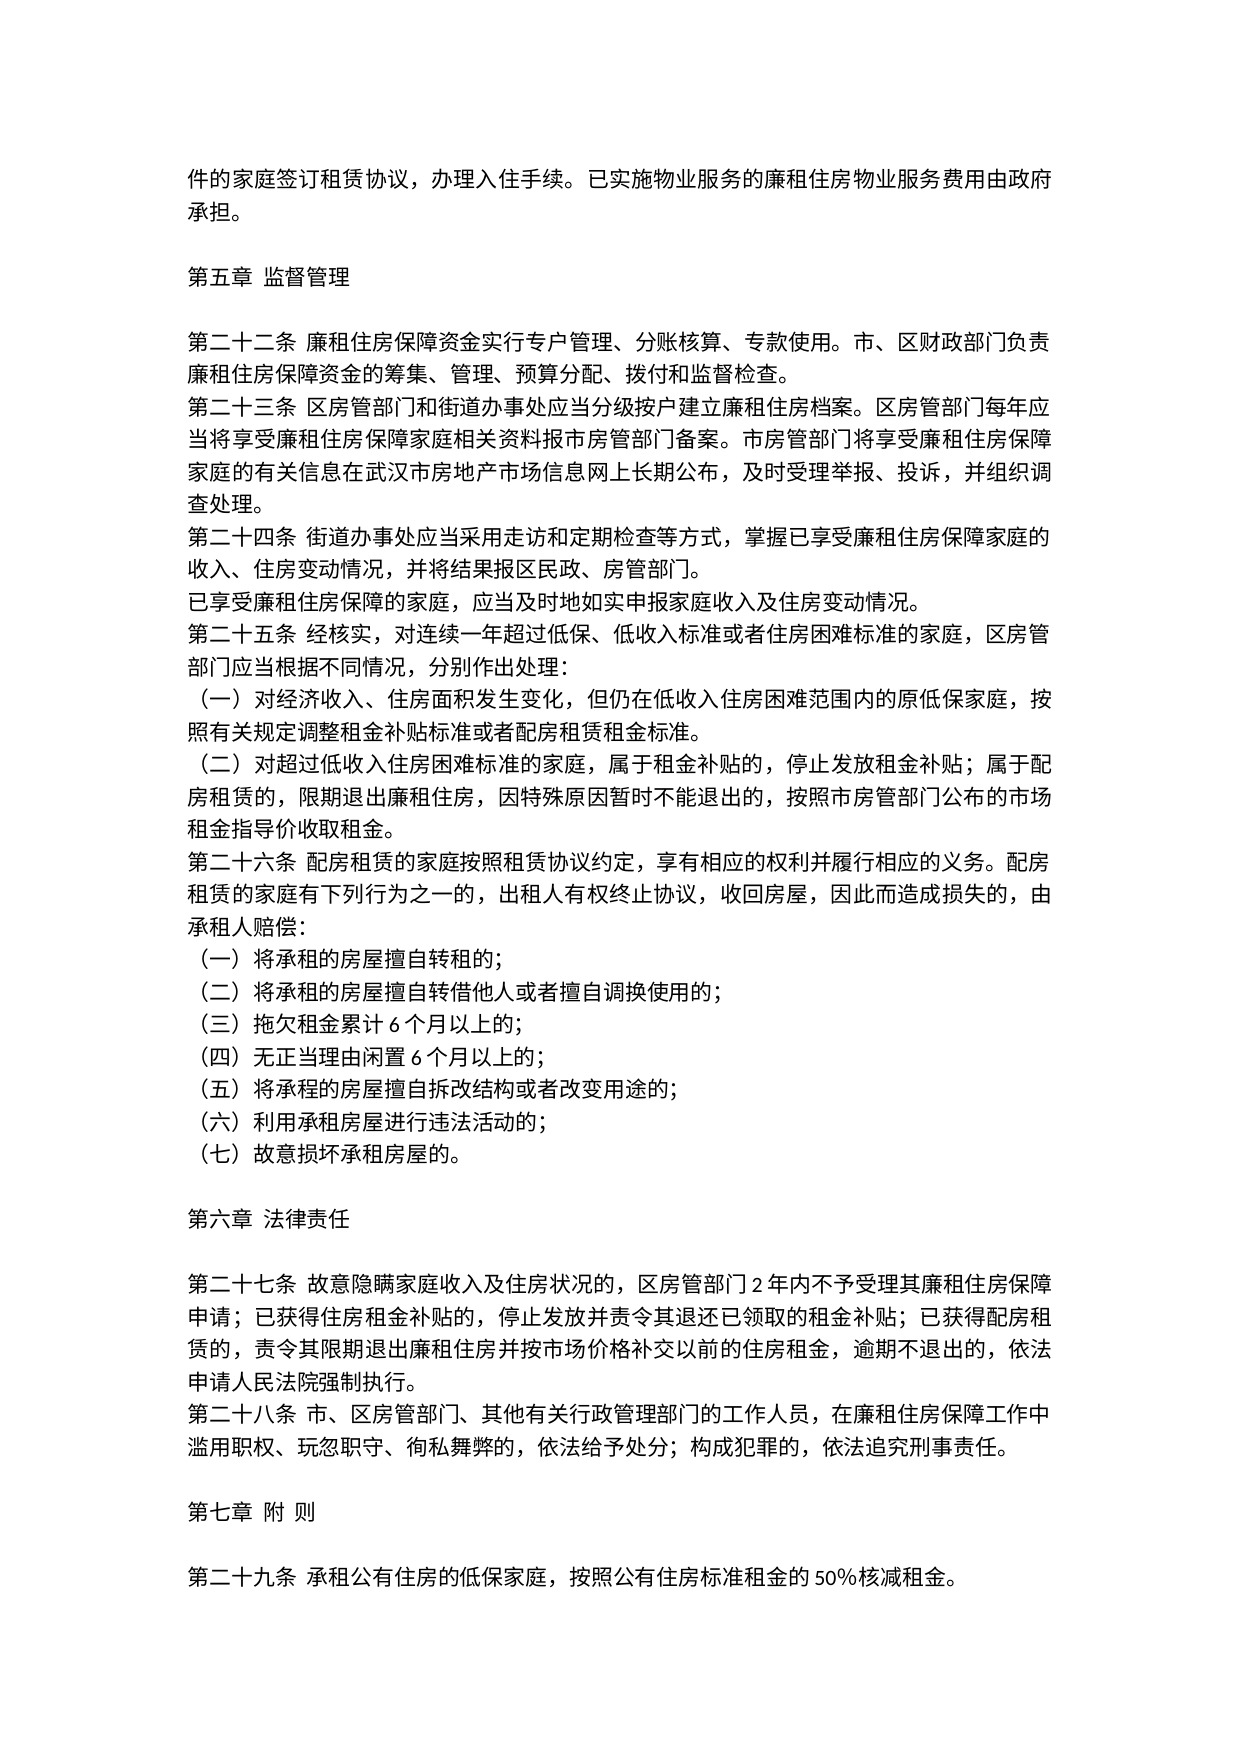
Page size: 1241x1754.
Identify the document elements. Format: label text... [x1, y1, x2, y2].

text 第二十五条 经核实，对连续一年超过低保、低收入标准或者住房困难标准的家庭，区房管部门应当根据不同情况，分别作出处理： [187, 617, 1053, 682]
text 第二十九条 承租公有住房的低保家庭，按照公有住房标准租金的50％核减租金。 [187, 1559, 1053, 1592]
text （五）将承程的房屋擅自拆改结构或者改变用途的； [187, 1072, 1053, 1104]
text 第二十三条 区房管部门和街道办事处应当分级按户建立廉租住房档案。区房管部门每年应当将享受廉租住房保障家庭相关资料报市房管部门备案。市房管部门将享受廉租住房保障家庭的有关信息在武汉市房地产市场信息网上长期公布，及时受理举报、投诉，并组织调查处理。 [187, 389, 1053, 519]
text （七）故意损坏承租房屋的。 [187, 1137, 1053, 1169]
text （三）拖欠租金累计6个月以上的； [187, 1007, 1053, 1039]
text 第七章 附 则 [187, 1494, 1053, 1527]
text （六）利用承租房屋进行违法活动的； [187, 1104, 1053, 1137]
text （二）对超过低收入住房困难标准的家庭，属于租金补贴的，停止发放租金补贴；属于配房租赁的，限期退出廉租住房，因特殊原因暂时不能退出的，按照市房管部门公布的市场租金指导价收取租金。 [187, 747, 1053, 844]
text （二）将承租的房屋擅自转借他人或者擅自调换使用的； [187, 974, 1053, 1007]
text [187, 162, 1053, 227]
text 第二十八条 市、区房管部门、其他有关行政管理部门的工作人员，在廉租住房保障工作中滥用职权、玩忽职守、徇私舞弊的，依法给予处分；构成犯罪的，依法追究刑事责任。 [187, 1397, 1053, 1462]
text （一）对经济收入、住房面积发生变化，但仍在低收入住房困难范围内的原低保家庭，按照有关规定调整租金补贴标准或者配房租赁租金标准。 [187, 682, 1053, 747]
text 第六章 法律责任 [187, 1202, 1053, 1234]
text 第二十七条 故意隐瞒家庭收入及住房状况的，区房管部门2年内不予受理其廉租住房保障申请；已获得住房租金补贴的，停止发放并责令其退还已领取的租金补贴；已获得配房租赁的，责令其限期退出廉租住房并按市场价格补交以前的住房租金，逾期不退出的，依法申请人民法院强制执行。 [187, 1267, 1053, 1397]
text 第二十四条 街道办事处应当采用走访和定期检查等方式，掌握已享受廉租住房保障家庭的收入、住房变动情况，并将结果报区民政、房管部门。 [187, 519, 1053, 584]
text 第二十二条 廉租住房保障资金实行专户管理、分账核算、专款使用。市、区财政部门负责廉租住房保障资金的筹集、管理、预算分配、拨付和监督检查。 [187, 324, 1053, 389]
text 第二十六条 配房租赁的家庭按照租赁协议约定，享有相应的权利并履行相应的义务。配房租赁的家庭有下列行为之一的，出租人有权终止协议，收回房屋，因此而造成损失的，由承租人赔偿： [187, 844, 1053, 942]
text 第五章 监督管理 [187, 259, 1053, 292]
text 已享受廉租住房保障的家庭，应当及时地如实申报家庭收入及住房变动情况。 [187, 584, 1053, 617]
text （一）将承租的房屋擅自转租的； [187, 942, 1053, 974]
text （四）无正当理由闲置6个月以上的； [187, 1039, 1053, 1072]
